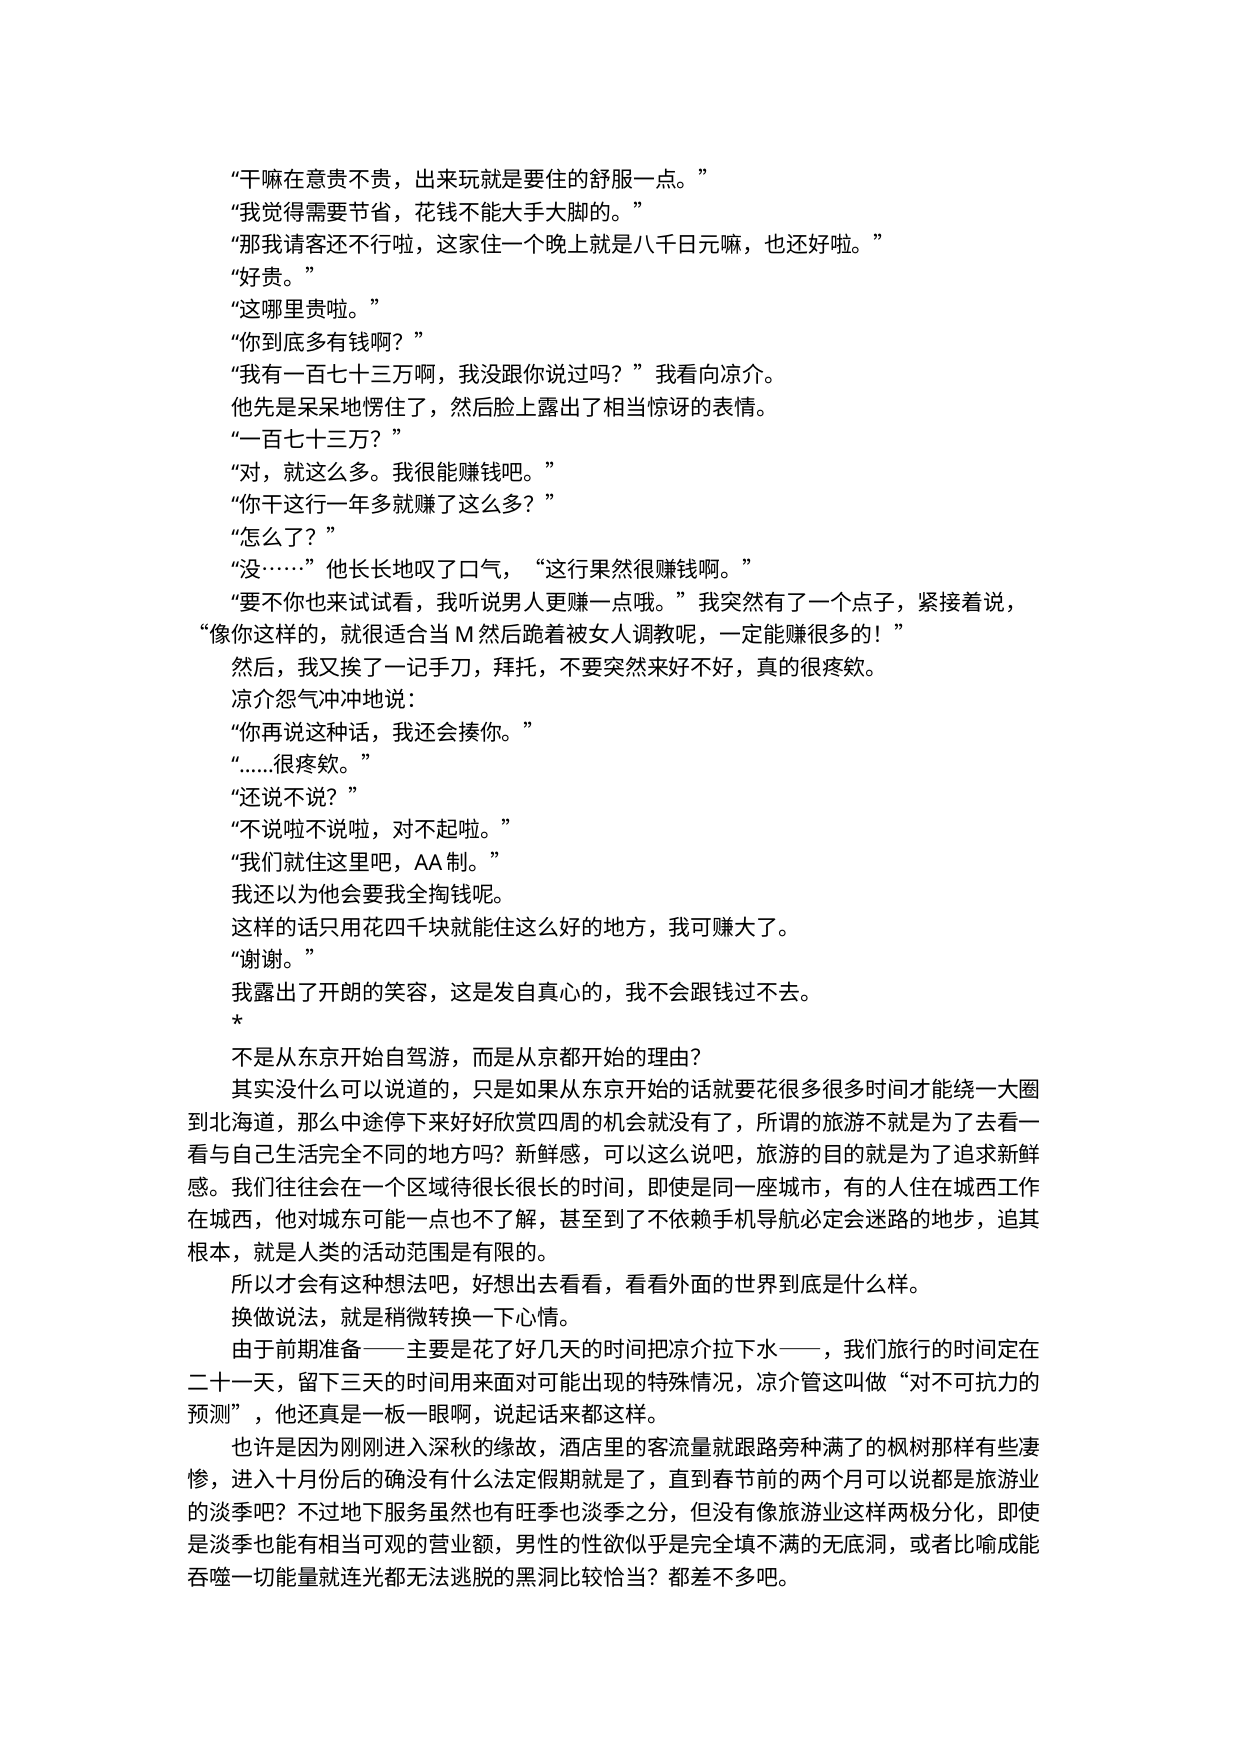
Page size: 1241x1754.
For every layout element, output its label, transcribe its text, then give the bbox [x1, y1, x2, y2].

text * [187, 1007, 1053, 1039]
text “你再说这种话，我还会揍你。” [187, 714, 1053, 747]
text “这哪里贵啦。” [187, 292, 1053, 324]
text 不是从东京开始自驾游，而是从京都开始的理由？ [187, 1039, 1053, 1072]
text “不说啦不说啦，对不起啦。” [187, 812, 1053, 844]
text “没……”他长长地叹了口气，“这行果然很赚钱啊。” [187, 552, 1053, 584]
text 凉介怨气冲冲地说： [187, 682, 1053, 714]
text “我们就住这里吧，AA制。” [187, 844, 1053, 877]
text “我有一百七十三万啊，我没跟你说过吗？”我看向凉介。 [187, 357, 1053, 389]
text “要不你也来试试看，我听说男人更赚一点哦。”我突然有了一个点子，紧接着说，“像你这样的，就很适合当M然后跪着被女人调教呢，一定能赚很多的！” [187, 584, 1053, 649]
text 由于前期准备——主要是花了好几天的时间把凉介拉下水——，我们旅行的时间定在二十一天，留下三天的时间用来面对可能出现的特殊情况，凉介管这叫做“对不可抗力的预测”，他还真是一板一眼啊，说起话来都这样。 [187, 1332, 1053, 1429]
text “……很疼欸。” [187, 747, 1053, 779]
text “那我请客还不行啦，这家住一个晚上就是八千日元嘛，也还好啦。” [187, 227, 1053, 259]
text 也许是因为刚刚进入深秋的缘故，酒店里的客流量就跟路旁种满了的枫树那样有些凄惨，进入十月份后的确没有什么法定假期就是了，直到春节前的两个月可以说都是旅游业的淡季吧？不过地下服务虽然也有旺季也淡季之分，但没有像旅游业这样两极分化，即使是淡季也能有相当可观的营业额，男性的性欲似乎是完全填不满的无底洞，或者比喻成能吞噬一切能量就连光都无法逃脱的黑洞比较恰当？都差不多吧。 [187, 1429, 1053, 1592]
text “你到底多有钱啊？” [187, 324, 1053, 357]
text 所以才会有这种想法吧，好想出去看看，看看外面的世界到底是什么样。 [187, 1267, 1053, 1299]
text “你干这行一年多就赚了这么多？” [187, 487, 1053, 519]
text “我觉得需要节省，花钱不能大手大脚的。” [187, 194, 1053, 227]
text “干嘛在意贵不贵，出来玩就是要住的舒服一点。” [187, 162, 1053, 194]
text 换做说法，就是稍微转换一下心情。 [187, 1299, 1053, 1332]
text 我露出了开朗的笑容，这是发自真心的，我不会跟钱过不去。 [187, 974, 1053, 1007]
text “谢谢。” [187, 942, 1053, 974]
text 他先是呆呆地愣住了，然后脸上露出了相当惊讶的表情。 [187, 389, 1053, 422]
text 然后，我又挨了一记手刀，拜托，不要突然来好不好，真的很疼欸。 [187, 649, 1053, 682]
text “怎么了？” [187, 519, 1053, 552]
text 其实没什么可以说道的，只是如果从东京开始的话就要花很多很多时间才能绕一大圈到北海道，那么中途停下来好好欣赏四周的机会就没有了，所谓的旅游不就是为了去看一看与自己生活完全不同的地方吗？新鲜感，可以这么说吧，旅游的目的就是为了追求新鲜感。我们往往会在一个区域待很长很长的时间，即使是同一座城市，有的人住在城西工作在城西，他对城东可能一点也不了解，甚至到了不依赖手机导航必定会迷路的地步，追其根本，就是人类的活动范围是有限的。 [187, 1072, 1053, 1267]
text “好贵。” [187, 259, 1053, 292]
text 我还以为他会要我全掏钱呢。 [187, 877, 1053, 909]
text “一百七十三万？” [187, 422, 1053, 454]
text “对，就这么多。我很能赚钱吧。” [187, 454, 1053, 487]
text 这样的话只用花四千块就能住这么好的地方，我可赚大了。 [187, 909, 1053, 942]
text “还说不说？” [187, 779, 1053, 812]
